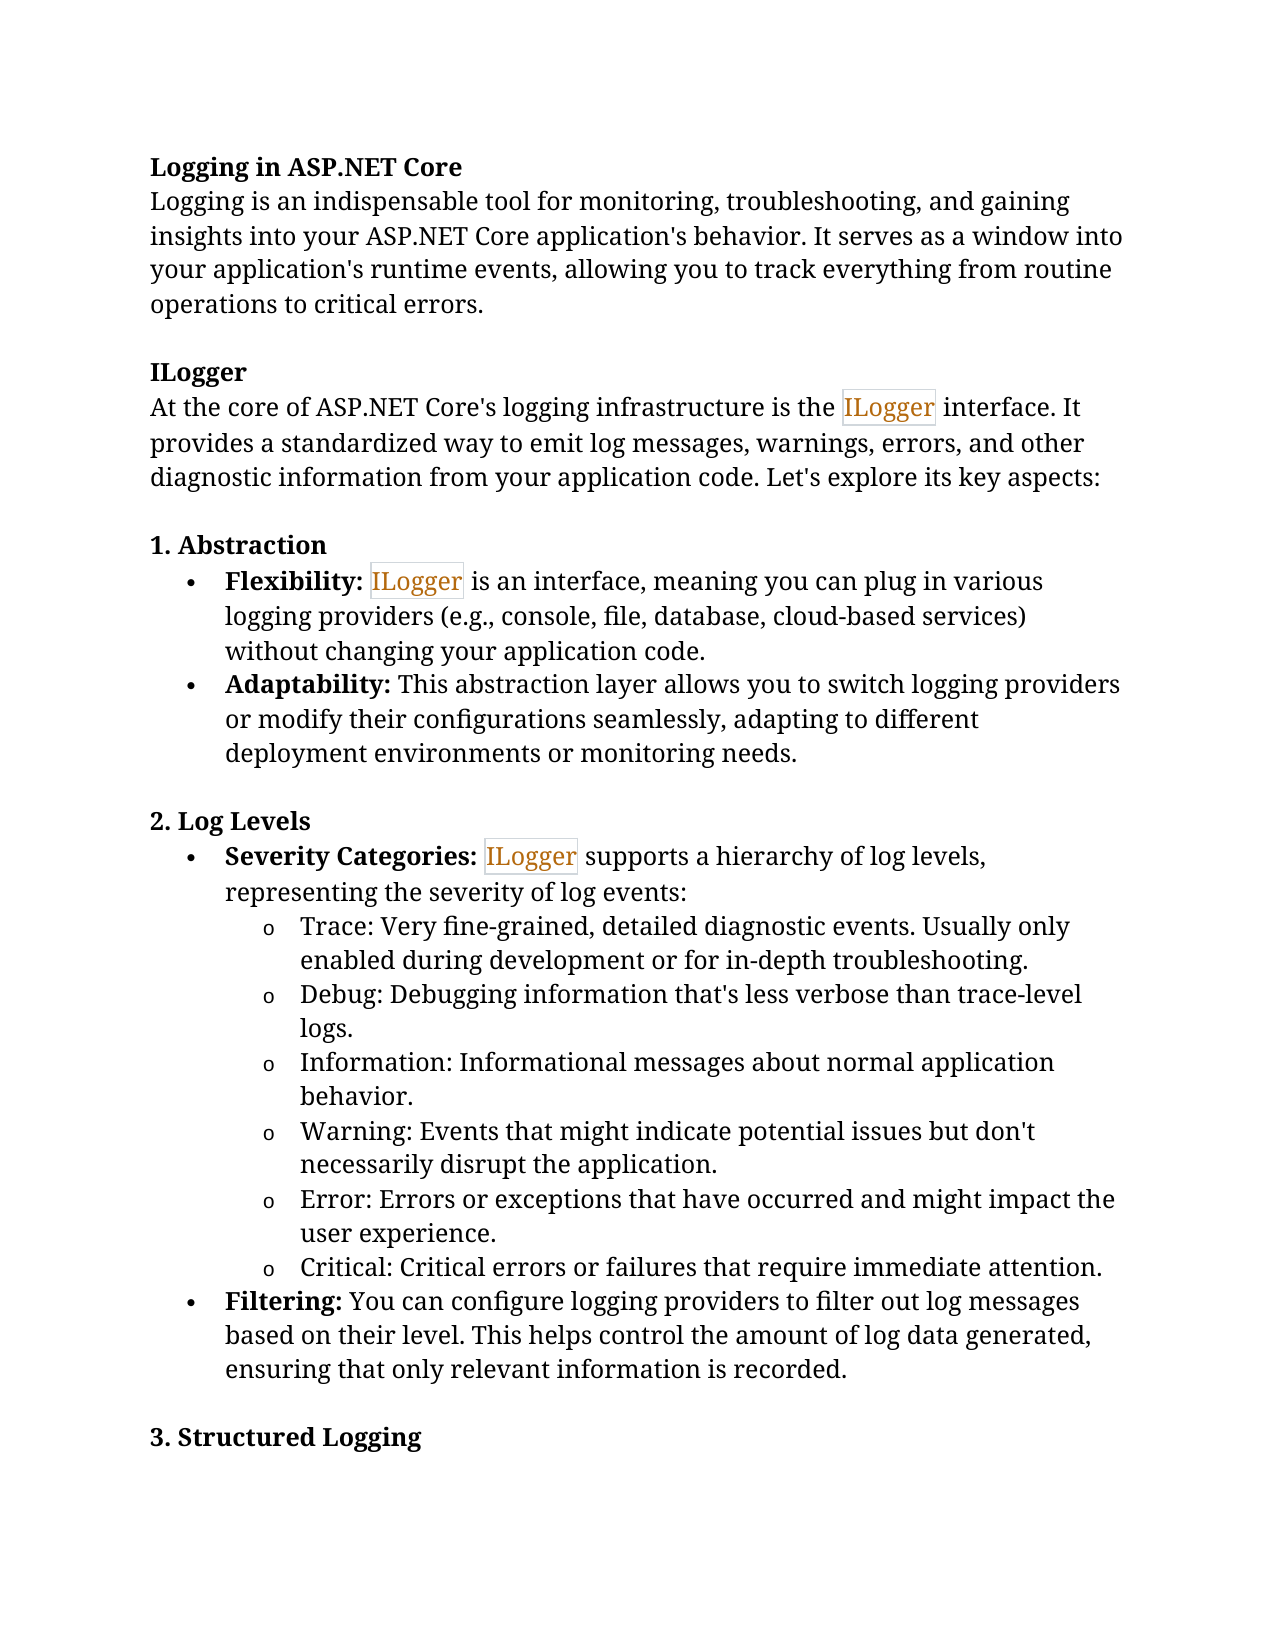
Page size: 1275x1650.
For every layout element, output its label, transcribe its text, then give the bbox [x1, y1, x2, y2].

text ILogger [150, 354, 1125, 388]
list Severity Categories: ILogger supports a hierarchy of log levels, representing the severity of log events: [187, 837, 1125, 909]
list Flexibility: ILogger is an interface, meaning you can plug in various logging providers (e.g., console, file, database, cloud-based services) without changing your application code. [187, 562, 1125, 667]
list Critical: Critical errors or failures that require immediate attention. [262, 1249, 1125, 1283]
text 2. Log Levels [150, 803, 1125, 837]
list Debug: Debugging information that's less verbose than trace-level logs. [262, 977, 1125, 1045]
text 1. Abstraction [150, 528, 1125, 562]
list Warning: Events that might indicate potential issues but don't necessarily disrupt the application. [262, 1113, 1125, 1181]
text Logging in ASP.NET Core [150, 150, 1125, 184]
list Filtering: You can configure logging providers to filter out log messages based on their level. This helps control the amount of log data generated, ensuring that only relevant information is recorded. [187, 1283, 1125, 1386]
list Adaptability: This abstraction layer allows you to switch logging providers or modify their configurations seamlessly, adapting to different deployment environments or monitoring needs. [187, 667, 1125, 769]
list Trace: Very fine-grained, detailed diagnostic events. Usually only enabled during development or for in-depth troubleshooting. [262, 909, 1125, 977]
text At the core of ASP.NET Core's logging infrastructure is the ILogger interface. It provides a standardized way to emit log messages, warnings, errors, and other diagnostic information from your application code. Let's explore its key aspects: [150, 388, 1125, 494]
list Error: Errors or exceptions that have occurred and might impact the user experience. [262, 1181, 1125, 1249]
list Information: Informational messages about normal application behavior. [262, 1045, 1125, 1113]
text 3. Structured Logging [150, 1420, 1125, 1454]
text Logging is an indispensable tool for monitoring, troubleshooting, and gaining insights into your ASP.NET Core application's behavior. It serves as a window into your application's runtime events, allowing you to track everything from routine operations to critical errors. [150, 184, 1125, 320]
